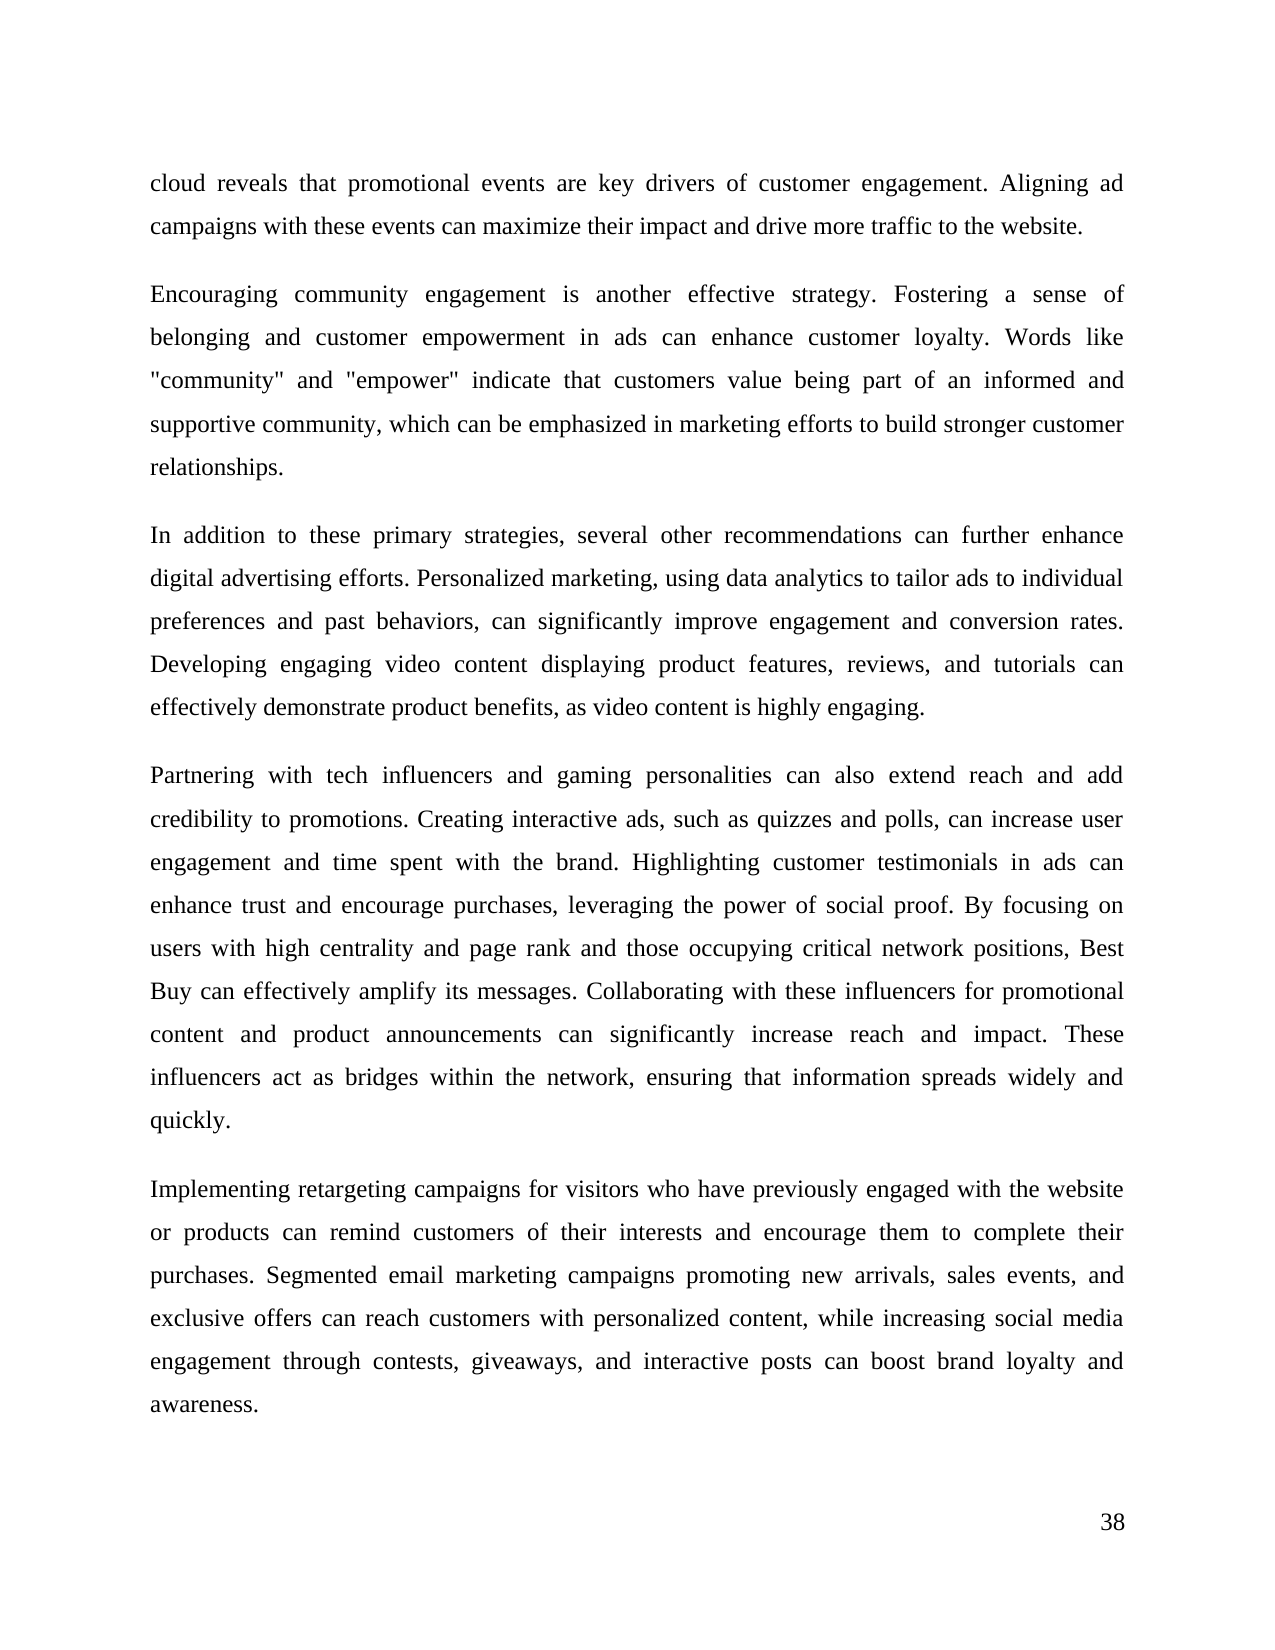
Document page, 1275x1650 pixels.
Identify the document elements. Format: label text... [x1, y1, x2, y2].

text In addition to these primary strategies, several other recommendations can further enhance digital advertising efforts. Personalized marketing, using data analytics to tailor ads to individual preferences and past behaviors, can significantly improve engagement and conversion rates. Developing engaging video content displaying product features, reviews, and tutorials can effectively demonstrate product benefits, as video content is highly engaging. [150, 520, 1125, 721]
text Implementing retargeting campaigns for visitors who have previously engaged with the website or products can remind customers of their interests and encourage them to complete their purchases. Segmented email marketing campaigns promoting new arrivals, sales events, and exclusive offers can reach customers with personalized content, while increasing social media engagement through contests, giveaways, and interactive posts can boost brand loyalty and awareness. [150, 1174, 1125, 1418]
text Partnering with tech influencers and gaming personalities can also extend reach and add credibility to promotions. Creating interactive ads, such as quizzes and polls, can increase user engagement and time spent with the brand. Highlighting customer testimonials in ads can enhance trust and encourage purchases, leveraging the power of social proof. By focusing on users with high centrality and page rank and those occupying critical network positions, Best Buy can effectively amplify its messages. Collaborating with these influencers for promotional content and product announcements can significantly increase reach and impact. These influencers act as bridges within the network, ensuring that information spreads widely and quickly. [150, 761, 1125, 1134]
text Encouraging community engagement is another effective strategy. Fostering a sense of belonging and customer empowerment in ads can enhance customer loyalty. Words like "community" and "empower" indicate that customers value being part of an informed and supportive community, which can be emphasized in marketing efforts to build stronger customer relationships. [150, 279, 1125, 481]
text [150, 168, 1125, 240]
